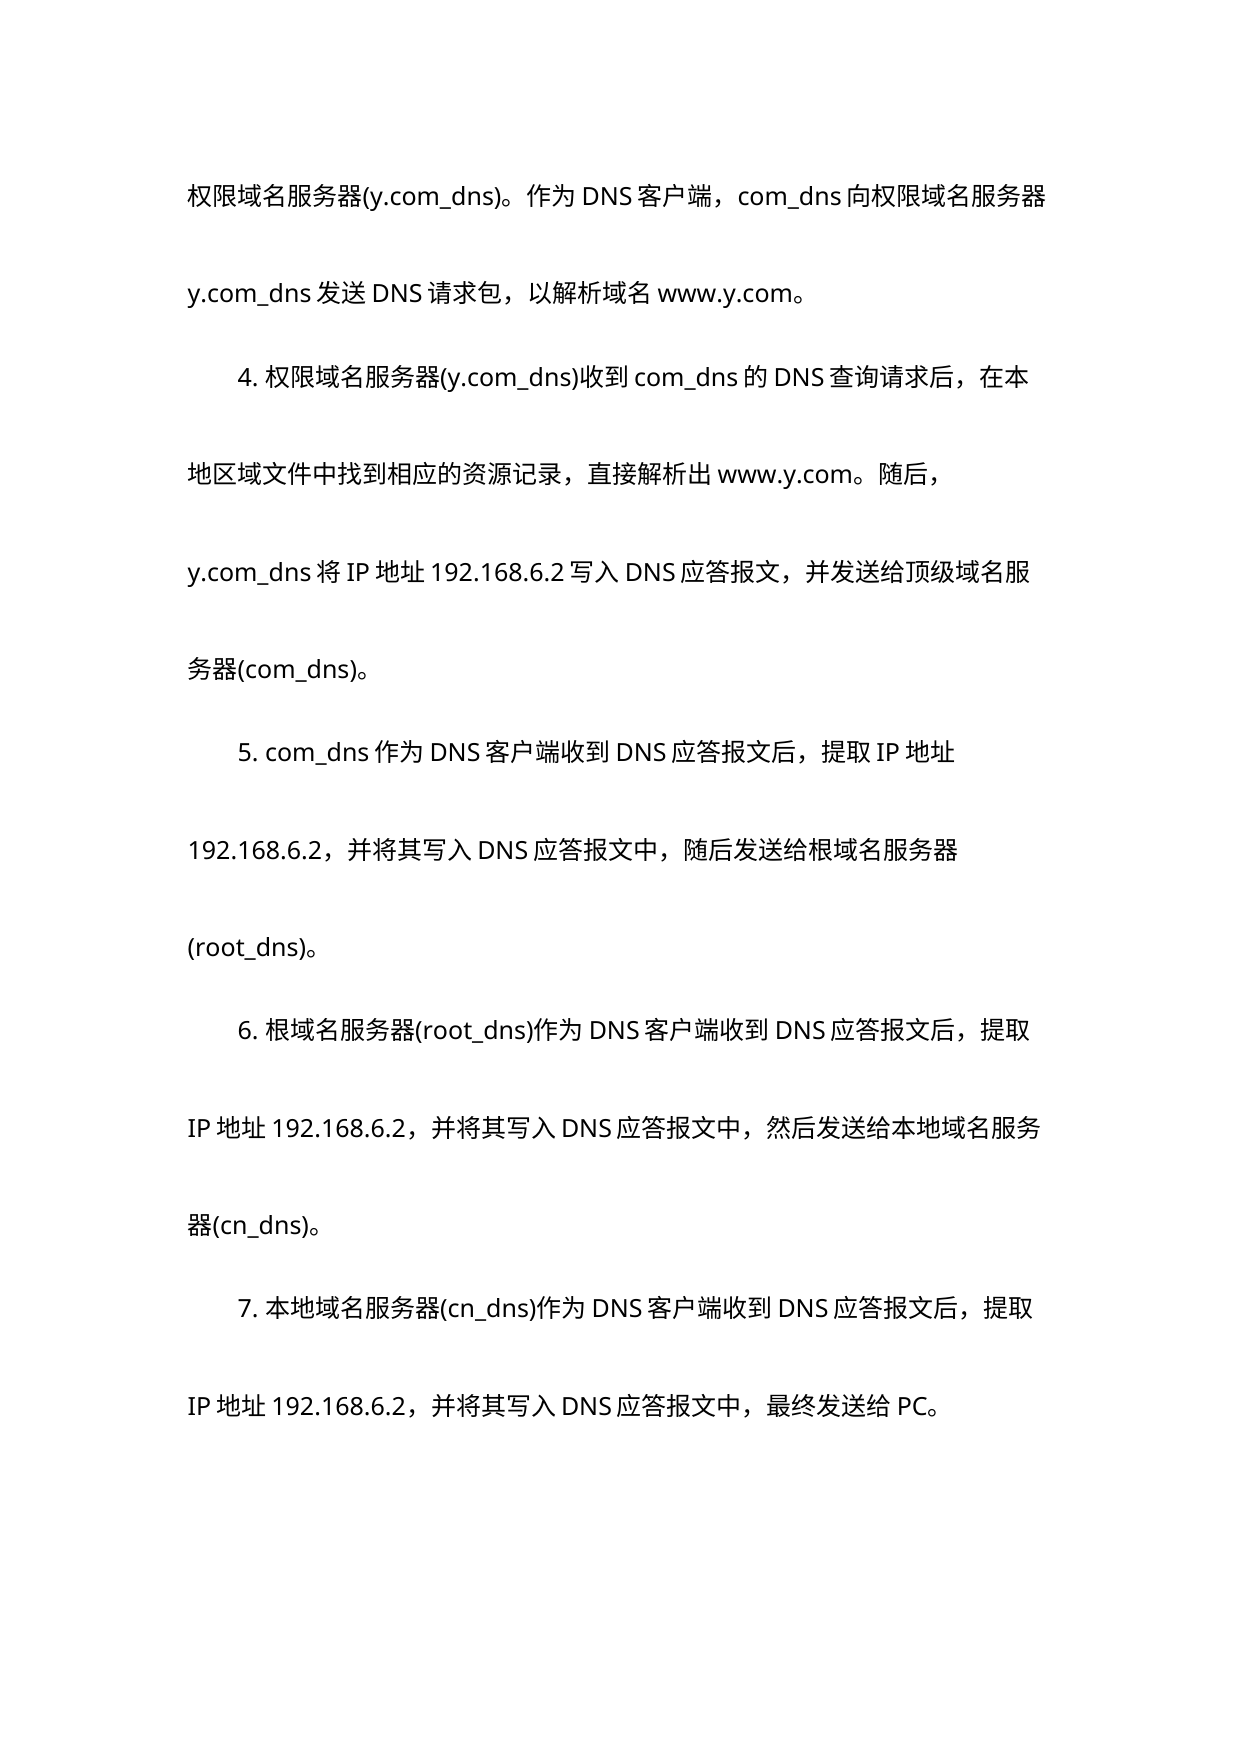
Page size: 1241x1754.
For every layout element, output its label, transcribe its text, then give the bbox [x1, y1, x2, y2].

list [187, 162, 1053, 324]
list 7. 本地域名服务器(cn_dns)作为DNS客户端收到DNS应答报文后，提取IP地址192.168.6.2，并将其写入DNS应答报文中，最终发送给PC。 [187, 1274, 1053, 1437]
list 5. com_dns作为DNS客户端收到DNS应答报文后，提取IP地址192.168.6.2，并将其写入DNS应答报文中，随后发送给根域名服务器(root_dns)。 [187, 718, 1053, 978]
list 4. 权限域名服务器(y.com_dns)收到com_dns的DNS查询请求后，在本地区域文件中找到相应的资源记录，直接解析出www.y.com。随后，y.com_dns将IP地址192.168.6.2写入DNS应答报文，并发送给顶级域名服务器(com_dns)。 [187, 343, 1053, 700]
list 6. 根域名服务器(root_dns)作为DNS客户端收到DNS应答报文后，提取IP地址192.168.6.2，并将其写入DNS应答报文中，然后发送给本地域名服务器(cn_dns)。 [187, 996, 1053, 1256]
